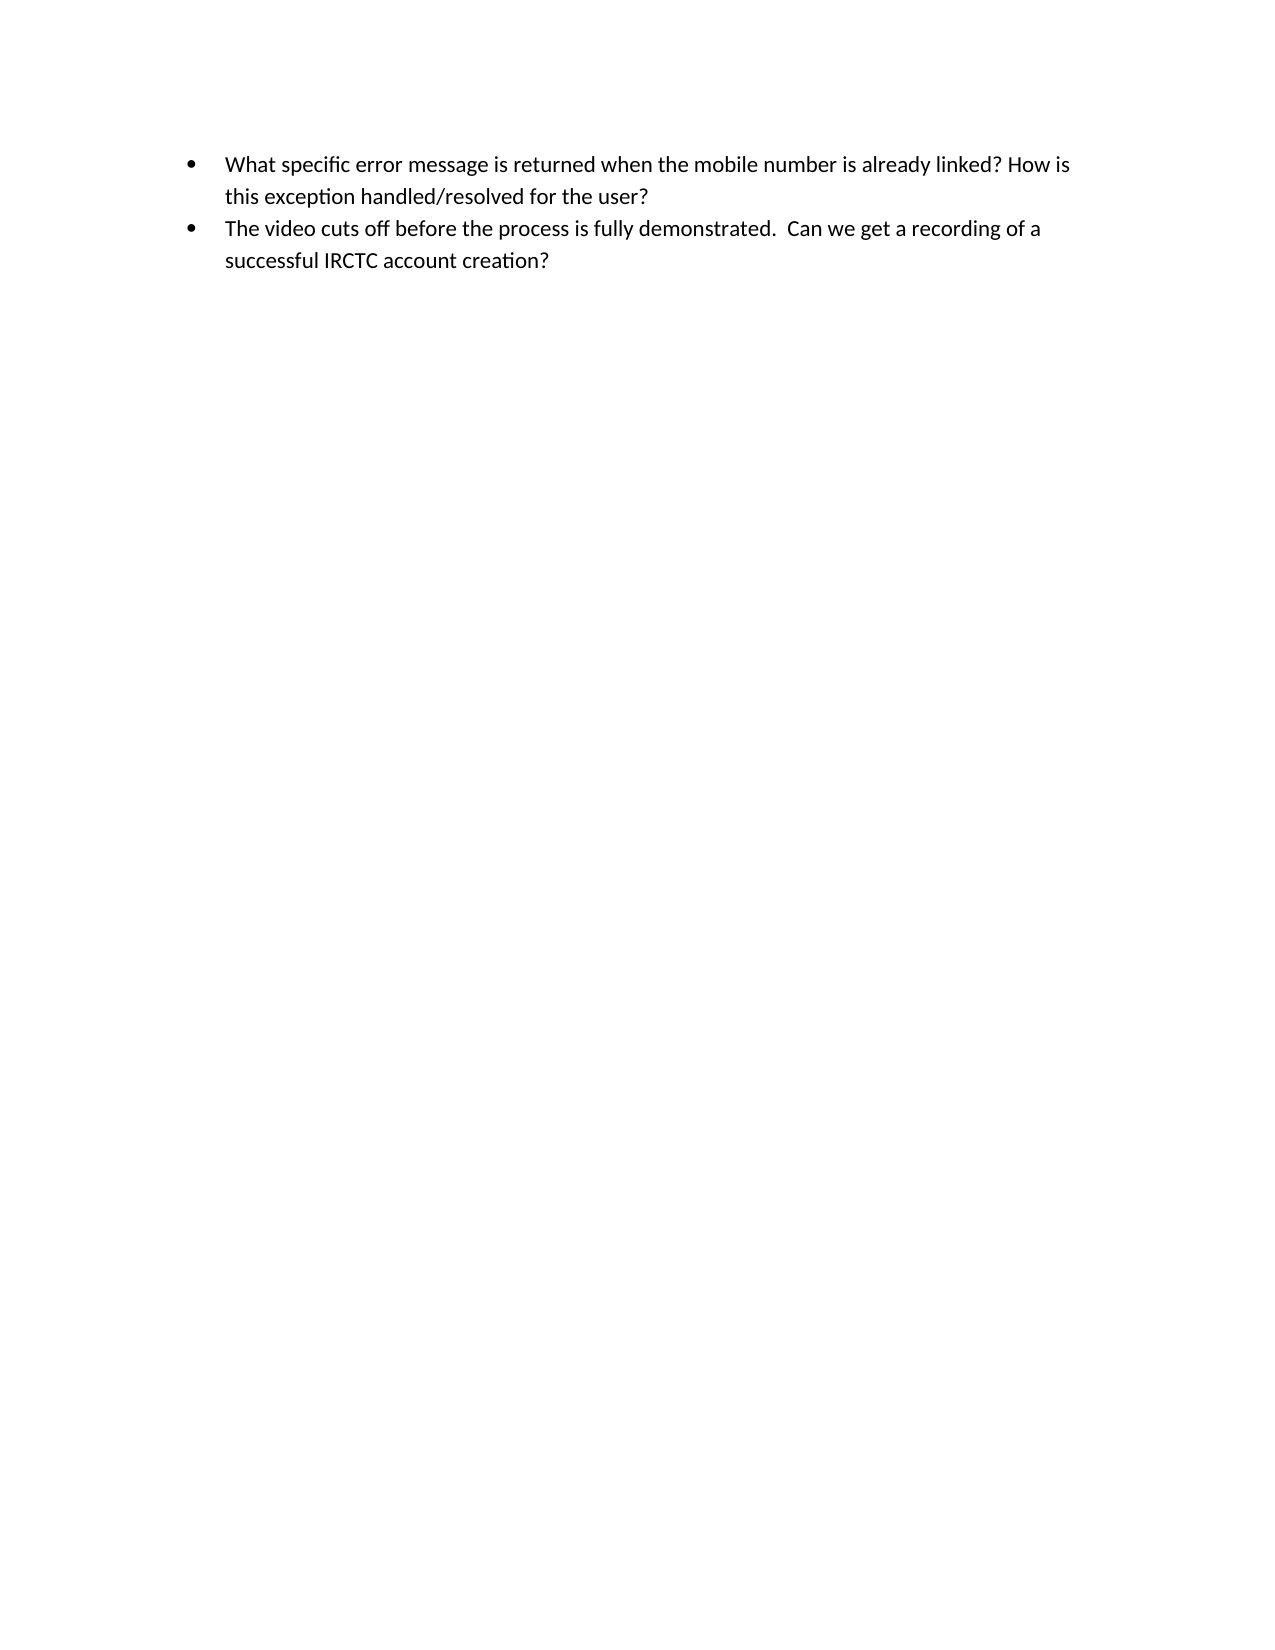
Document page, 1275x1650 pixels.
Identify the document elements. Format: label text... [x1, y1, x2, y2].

list The video cuts off before the process is fully demonstrated. Can we get a recording of a successful IRCTC account creation? [187, 214, 1087, 274]
list What specific error message is returned when the mobile number is already linked? How is this exception handled/resolved for the user? [187, 150, 1087, 210]
